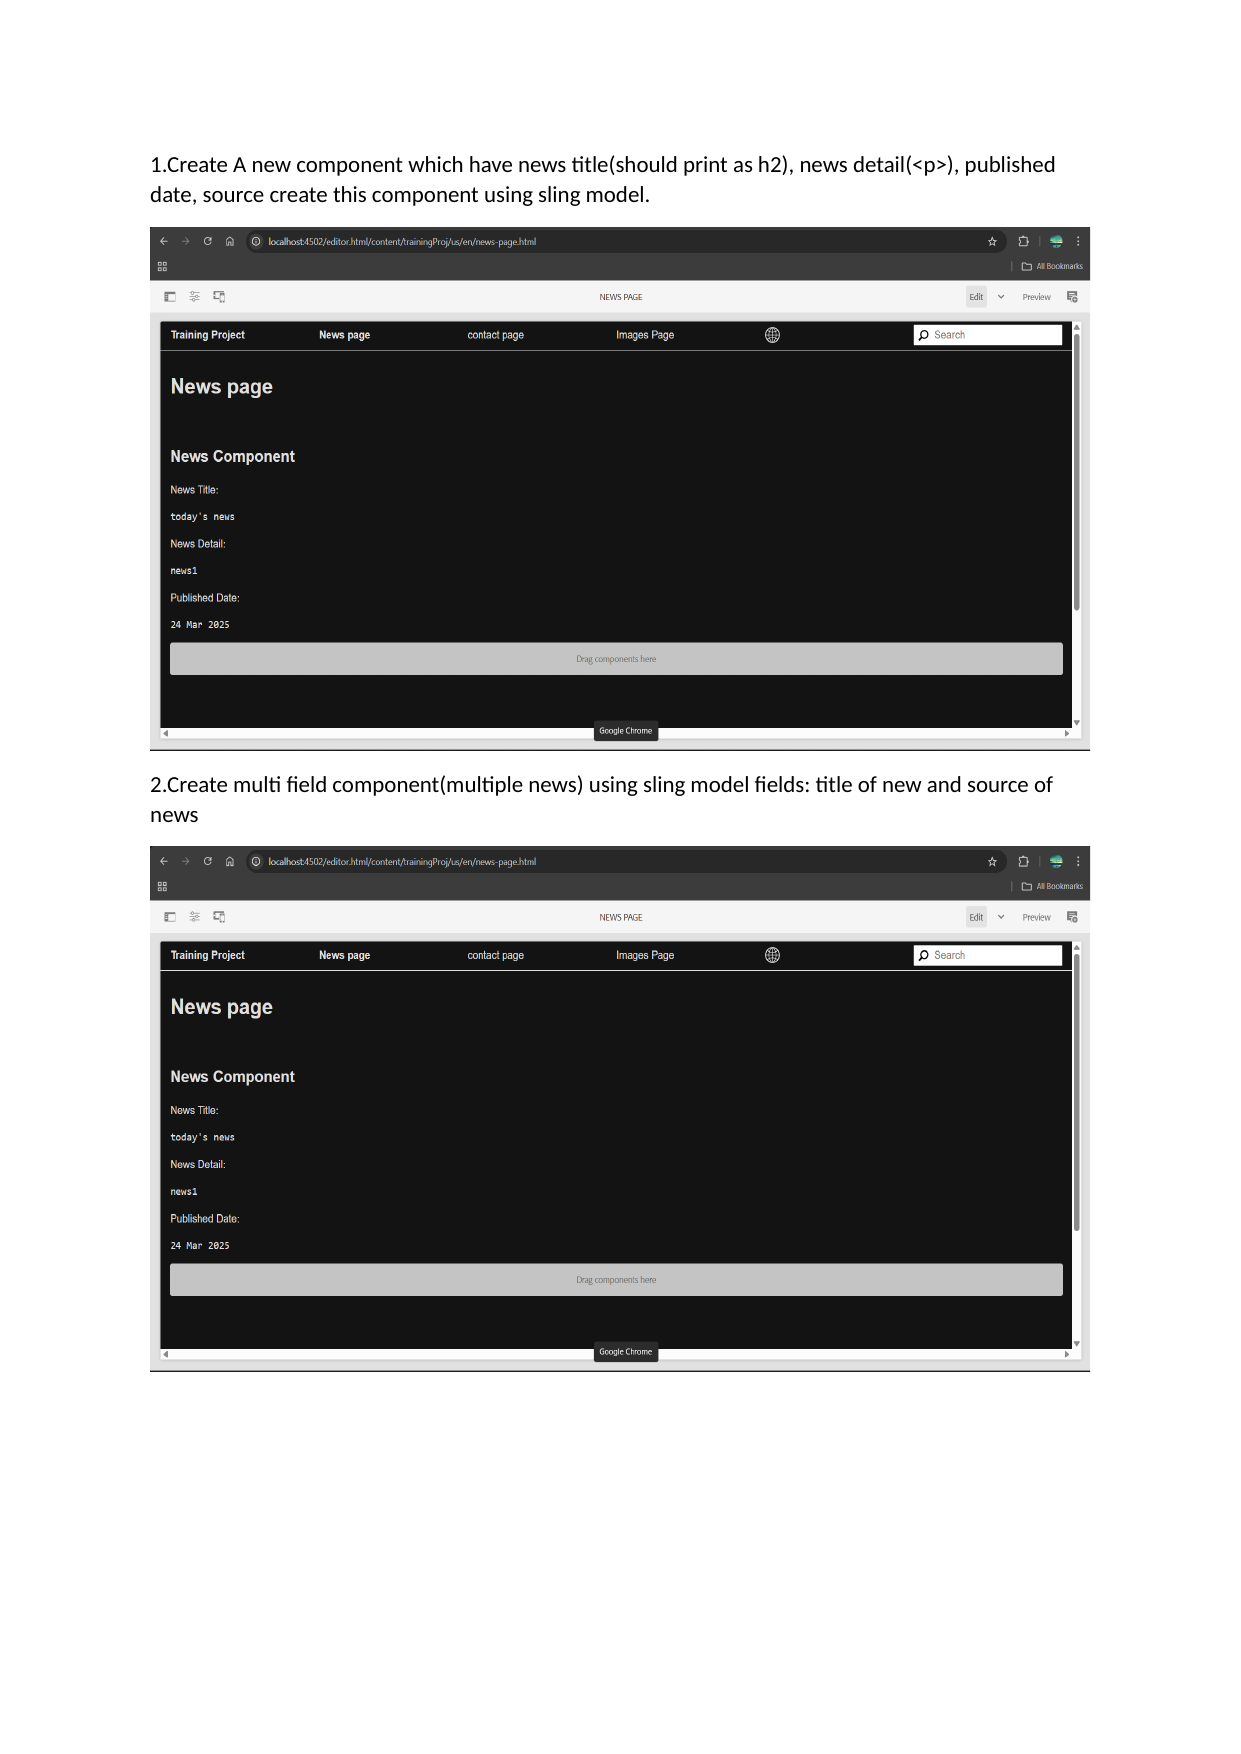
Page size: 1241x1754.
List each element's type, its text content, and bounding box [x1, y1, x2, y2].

text 1.Create A new component which have news title(should print as h2), news detail(<p>), published date, source create this component using sling model. [150, 150, 1090, 208]
picture [150, 846, 1091, 1372]
text 2.Create multi field component(multiple news) using sling model fields: title of new and source of news [150, 770, 1090, 828]
picture [150, 227, 1091, 751]
